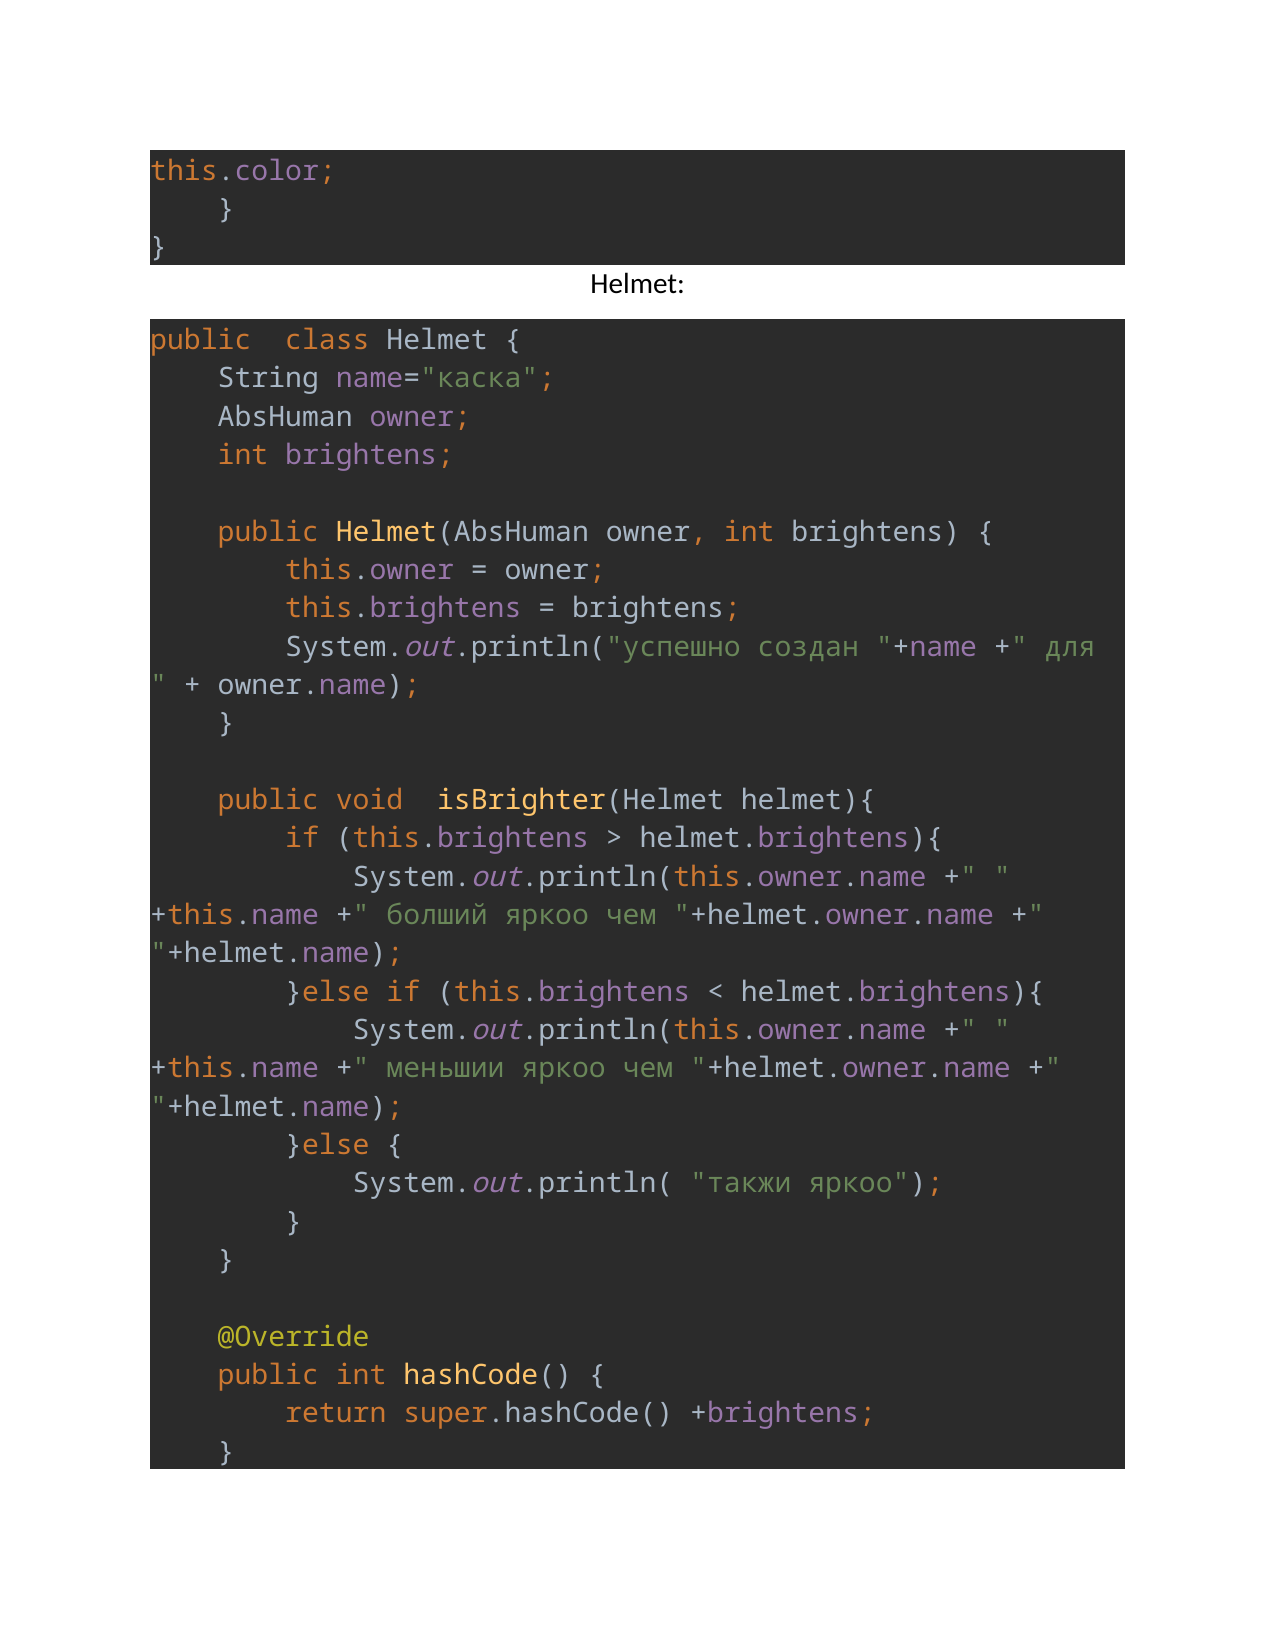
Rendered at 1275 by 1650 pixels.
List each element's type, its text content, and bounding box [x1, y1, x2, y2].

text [150, 150, 1125, 265]
text Helmet: [150, 265, 1125, 301]
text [150, 319, 1125, 1469]
